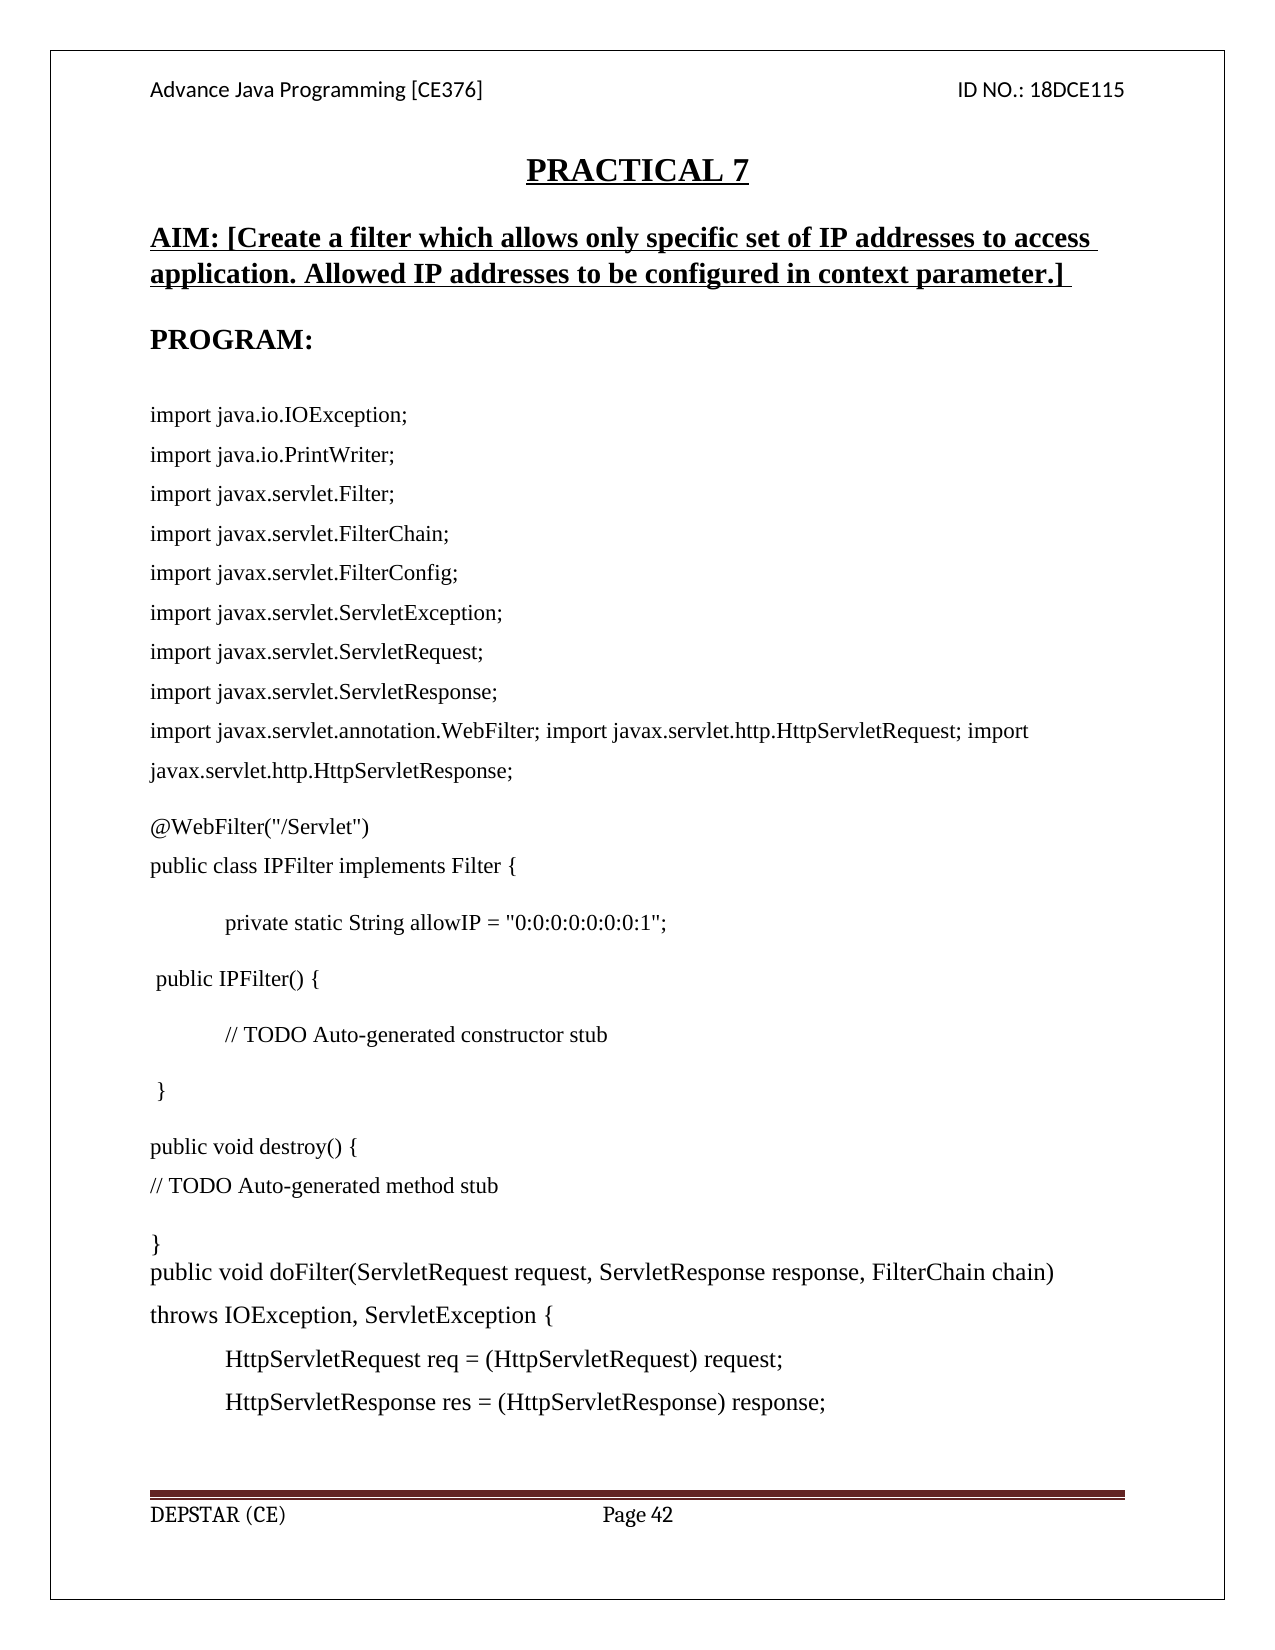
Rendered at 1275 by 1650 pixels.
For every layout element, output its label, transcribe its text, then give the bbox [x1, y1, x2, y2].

text PRACTICAL 7 [150, 150, 1125, 188]
text public void doFilter(ServletRequest request, ServletResponse response, FilterChain chain) throws IOException, ServletException { [150, 1257, 1125, 1329]
text PROGRAM: [150, 322, 1125, 356]
text private static String allowIP = "0:0:0:0:0:0:0:1"; [150, 908, 1125, 935]
text HttpServletResponse res = (HttpServletResponse) response; [150, 1387, 1125, 1416]
text // TODO Auto-generated constructor stub [150, 1021, 1125, 1047]
text HttpServletRequest req = (HttpServletRequest) request; [150, 1344, 1125, 1372]
text public IPFilter() { [150, 965, 1125, 991]
text import java.io.IOException; import java.io.PrintWriter; import javax.servlet.Filter; import javax.servlet.FilterChain; import javax.servlet.FilterConfig; import javax.servlet.ServletException; import javax.servlet.ServletRequest; import javax.servlet.ServletResponse; import javax.servlet.annotation.WebFilter; import javax.servlet.http.HttpServletRequest; import javax.servlet.http.HttpServletResponse; [150, 401, 1125, 783]
text } [150, 1077, 1125, 1103]
text } [150, 1229, 1125, 1257]
text AIM: [Create a filter which allows only specific set of IP addresses to access application. Allowed IP addresses to be configured in context parameter.] [150, 221, 1125, 290]
text public void destroy() { // TODO Auto-generated method stub [150, 1133, 1125, 1199]
text @WebFilter("/Servlet") public class IPFilter implements Filter { [150, 813, 1125, 879]
